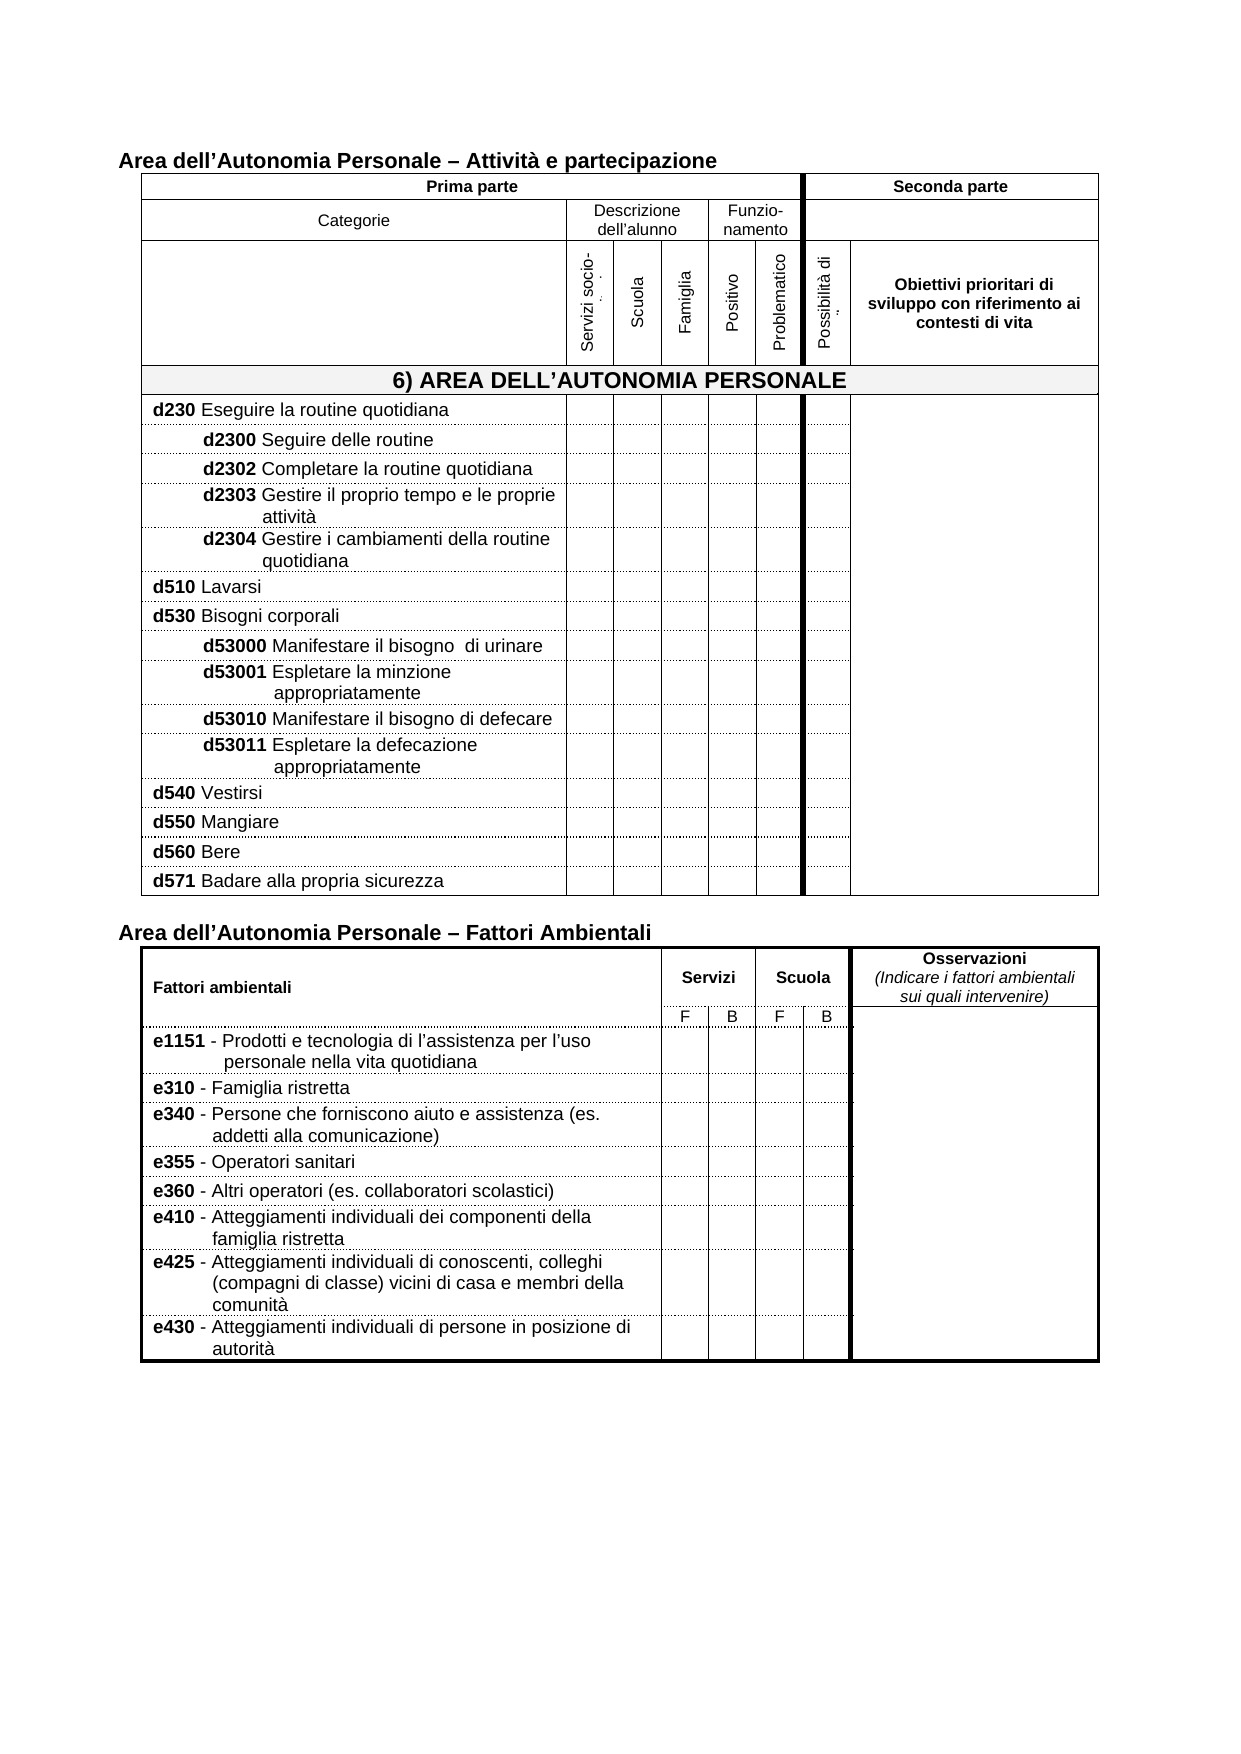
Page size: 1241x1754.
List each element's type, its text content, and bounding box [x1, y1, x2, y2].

table_cell F [756, 1006, 803, 1026]
table_cell e410 - Atteggiamenti individuali dei componenti della famiglia ristretta [143, 1205, 661, 1249]
table_cell [709, 704, 756, 733]
table_cell [757, 571, 800, 601]
table_cell [853, 1007, 1097, 1359]
table_cell [567, 866, 613, 895]
table_cell [614, 453, 661, 483]
table_cell [709, 733, 756, 777]
table_cell [757, 424, 800, 453]
table_cell [662, 1073, 708, 1102]
table_cell Problematico [756, 241, 800, 365]
table_cell [756, 1102, 803, 1146]
table_cell [757, 483, 800, 527]
table_cell [614, 733, 661, 777]
table_cell d2300 Seguire delle routine [142, 424, 566, 453]
table_cell d2302 Completare la routine quotidiana [142, 453, 566, 483]
table_cell [806, 660, 850, 704]
table_cell [662, 778, 708, 807]
table_cell [567, 630, 613, 659]
table_cell [806, 807, 850, 836]
table_cell e430 - Atteggiamenti individuali di persone in posizione di autorità [143, 1315, 661, 1359]
table_cell [662, 395, 708, 424]
table_cell [662, 1026, 708, 1073]
table_cell [142, 241, 566, 365]
table_cell Obiettivi prioritari di sviluppo con riferimento ai contesti di vita [851, 241, 1098, 365]
table_cell e310 - Famiglia ristretta [143, 1073, 661, 1102]
table_cell [709, 630, 756, 659]
table_cell [757, 733, 800, 777]
table_cell Funzio-namento [709, 200, 800, 240]
table_cell [757, 630, 800, 659]
table_cell [614, 836, 661, 866]
table_cell [756, 1026, 803, 1073]
table_cell [756, 1315, 803, 1359]
table_cell F [662, 1006, 708, 1026]
table_cell [709, 1315, 755, 1359]
table_cell [567, 601, 613, 630]
table_cell [567, 453, 613, 483]
text Area dell’Autonomia Personale – Fattori Ambientali [118, 920, 1122, 946]
table_cell d2304 Gestire i cambiamenti della routine quotidiana [142, 527, 566, 571]
table_cell d230 Eseguire la routine quotidiana [142, 395, 566, 424]
table_cell [806, 571, 850, 601]
table_cell e425 - Atteggiamenti individuali di conoscenti, colleghi (compagni di classe) vicini di casa e membri della comunità [143, 1249, 661, 1315]
table_cell [709, 1205, 755, 1249]
table_cell [614, 395, 661, 424]
table_cell [757, 807, 800, 836]
table_cell [614, 424, 661, 453]
table_cell [709, 1026, 755, 1073]
text Area dell’Autonomia Personale – Attività e partecipazione [118, 148, 1122, 173]
table_cell [757, 704, 800, 733]
table_cell [806, 733, 850, 777]
table_cell [662, 1315, 708, 1359]
table_cell [709, 571, 756, 601]
table_cell [709, 453, 756, 483]
table_cell [757, 395, 800, 424]
table_cell [614, 571, 661, 601]
table_cell B [709, 1006, 755, 1026]
table_cell [709, 601, 756, 630]
table_cell [614, 866, 661, 895]
table_cell [806, 483, 850, 527]
table_cell [567, 571, 613, 601]
table_cell [662, 571, 708, 601]
table_cell [662, 527, 708, 571]
table_cell [614, 601, 661, 630]
table_header Seconda parte [806, 174, 1098, 199]
table_cell [662, 807, 708, 836]
table_cell [804, 1102, 848, 1146]
table_cell [709, 866, 756, 895]
table_cell d2303 Gestire il proprio tempo e le proprie attività [142, 483, 566, 527]
table_cell [709, 1249, 755, 1315]
table_cell Famiglia [662, 241, 708, 365]
table_cell [806, 630, 850, 659]
table_cell [806, 704, 850, 733]
table_cell [804, 1176, 848, 1205]
table_cell [614, 807, 661, 836]
table_cell [614, 527, 661, 571]
table_cell e340 - Persone che forniscono aiuto e assistenza (es. addetti alla comunicazione) [143, 1102, 661, 1146]
table_cell 6) AREA DELL’AUTONOMIA PERSONALE [142, 366, 1098, 394]
table_cell [709, 1146, 755, 1176]
table_cell [567, 660, 613, 704]
table_cell [662, 630, 708, 659]
table_cell [709, 836, 756, 866]
table_cell [757, 527, 800, 571]
table_header Fattori ambientali [143, 949, 661, 1026]
table_cell [757, 660, 800, 704]
table_cell d550 Mangiare [142, 807, 566, 836]
table_cell [806, 866, 850, 895]
table_cell d540 Vestirsi [142, 778, 566, 807]
table_cell [662, 1249, 708, 1315]
table_cell [614, 483, 661, 527]
table_cell [662, 1102, 708, 1146]
table_cell [806, 836, 850, 866]
table_cell [806, 200, 1098, 240]
table_cell Categorie [142, 200, 566, 240]
table_cell [709, 395, 756, 424]
table_cell [804, 1026, 848, 1073]
table_cell [804, 1146, 848, 1176]
table_cell [709, 778, 756, 807]
table_cell B [804, 1006, 848, 1026]
table_cell [567, 733, 613, 777]
table_cell Positivo [709, 241, 755, 365]
table_cell [806, 601, 850, 630]
table_cell d53011 Espletare la defecazione appropriatamente [142, 733, 566, 777]
table_cell Scuola [614, 241, 661, 365]
table_cell e355 - Operatori sanitari [143, 1146, 661, 1176]
table_cell [756, 1073, 803, 1102]
table_cell [662, 866, 708, 895]
table_cell [804, 1249, 848, 1315]
table_cell [662, 424, 708, 453]
table_cell [567, 395, 613, 424]
table_cell [662, 660, 708, 704]
table_cell [709, 1176, 755, 1205]
table_cell [757, 778, 800, 807]
table_cell [709, 1073, 755, 1102]
table_cell [709, 807, 756, 836]
table_cell [662, 453, 708, 483]
table_cell d510 Lavarsi [142, 571, 566, 601]
table_cell [709, 527, 756, 571]
table_cell [614, 704, 661, 733]
table_cell [662, 836, 708, 866]
table_cell [806, 424, 850, 453]
table_cell [757, 836, 800, 866]
table_cell Servizi socio-sanitari [567, 241, 613, 365]
table_cell [806, 778, 850, 807]
table_cell [567, 527, 613, 571]
table_cell [614, 778, 661, 807]
table_cell [804, 1205, 848, 1249]
table_cell [756, 1205, 803, 1249]
table_cell [756, 1176, 803, 1205]
table_cell [567, 778, 613, 807]
table_cell [709, 424, 756, 453]
table_cell [567, 807, 613, 836]
table_cell [757, 866, 800, 895]
table_cell [851, 395, 1098, 895]
table_cell [757, 453, 800, 483]
table_cell Descrizione dell’alunno [567, 200, 708, 240]
table_cell [662, 704, 708, 733]
table_cell d530 Bisogni corporali [142, 601, 566, 630]
table_cell [757, 601, 800, 630]
table_cell d571 Badare alla propria sicurezza [142, 866, 566, 895]
table_cell d53010 Manifestare il bisogno di defecare [142, 704, 566, 733]
table_cell [662, 1146, 708, 1176]
table_cell [756, 1249, 803, 1315]
table_cell e1151 - Prodotti e tecnologia di l’assistenza per l’uso personale nella vita quotidiana [143, 1026, 661, 1073]
table_cell [662, 601, 708, 630]
table_cell [614, 630, 661, 659]
table_cell [662, 1205, 708, 1249]
table_cell d560 Bere [142, 836, 566, 866]
table_cell [567, 836, 613, 866]
table_cell [804, 1315, 848, 1359]
table_cell e360 - Altri operatori (es. collaboratori scolastici) [143, 1176, 661, 1205]
table_cell [567, 704, 613, 733]
table_header Servizi [662, 949, 755, 1006]
table_cell [662, 483, 708, 527]
table_cell [662, 733, 708, 777]
table_cell [567, 424, 613, 453]
table_cell [806, 527, 850, 571]
table_cell Possibilità di sviluppo [806, 241, 850, 365]
table_header Scuola [756, 949, 848, 1006]
table_header Osservazioni (Indicare i fattori ambientali sui quali intervenire) [853, 949, 1097, 1006]
table_cell [709, 483, 756, 527]
table_cell d53001 Espletare la minzione appropriatamente [142, 660, 566, 704]
table_cell [804, 1073, 848, 1102]
table_cell [662, 1176, 708, 1205]
table_cell [567, 483, 613, 527]
table_cell [709, 1102, 755, 1146]
table_cell [709, 660, 756, 704]
table_cell [614, 660, 661, 704]
table_cell d53000 Manifestare il bisogno di urinare [142, 630, 566, 659]
table_cell [806, 395, 850, 424]
table_header Prima parte [142, 174, 800, 199]
table_cell [756, 1146, 803, 1176]
table_cell [806, 453, 850, 483]
